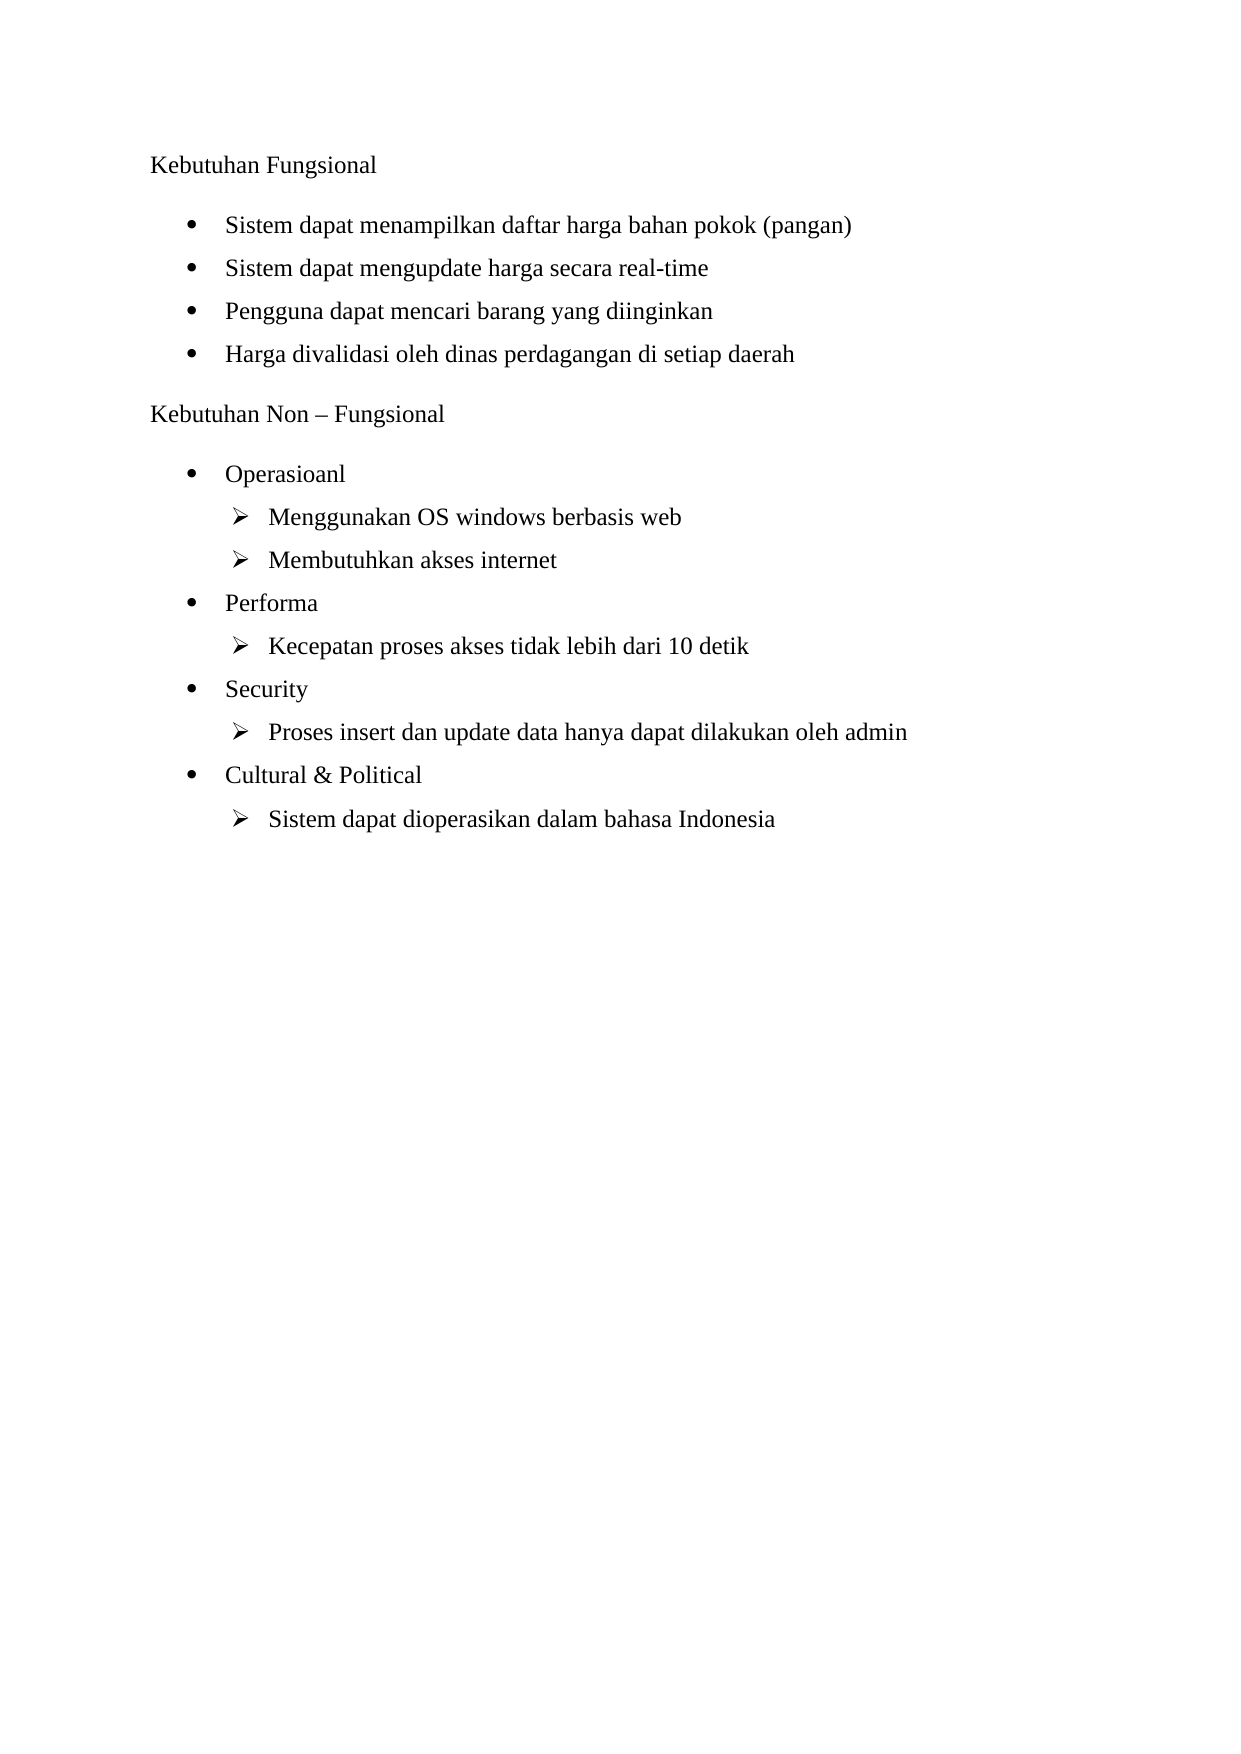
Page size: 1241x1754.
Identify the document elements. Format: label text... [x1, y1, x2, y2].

list Cultural & Political [187, 761, 1090, 789]
list Security [187, 674, 1090, 703]
list Sistem dapat menampilkan daftar harga bahan pokok (pangan) [187, 210, 1090, 238]
list Kecepatan proses akses tidak lebih dari 10 detik [231, 631, 1090, 660]
list Harga divalidasi oleh dinas perdagangan di setiap daerah [187, 339, 1090, 368]
list Membutuhkan akses internet [231, 545, 1090, 574]
list Pengguna dapat mencari barang yang diinginkan [187, 296, 1090, 325]
text Kebutuhan Non – Fungsional [150, 399, 1090, 428]
list Menggunakan OS windows berbasis web [231, 502, 1090, 531]
list Proses insert dan update data hanya dapat dilakukan oleh admin [231, 717, 1090, 746]
list Sistem dapat mengupdate harga secara real-time [187, 253, 1090, 282]
list Performa [187, 588, 1090, 617]
list Operasioanl [187, 459, 1090, 487]
text Kebutuhan Fungsional [150, 150, 1090, 179]
list Sistem dapat dioperasikan dalam bahasa Indonesia [231, 804, 1090, 832]
